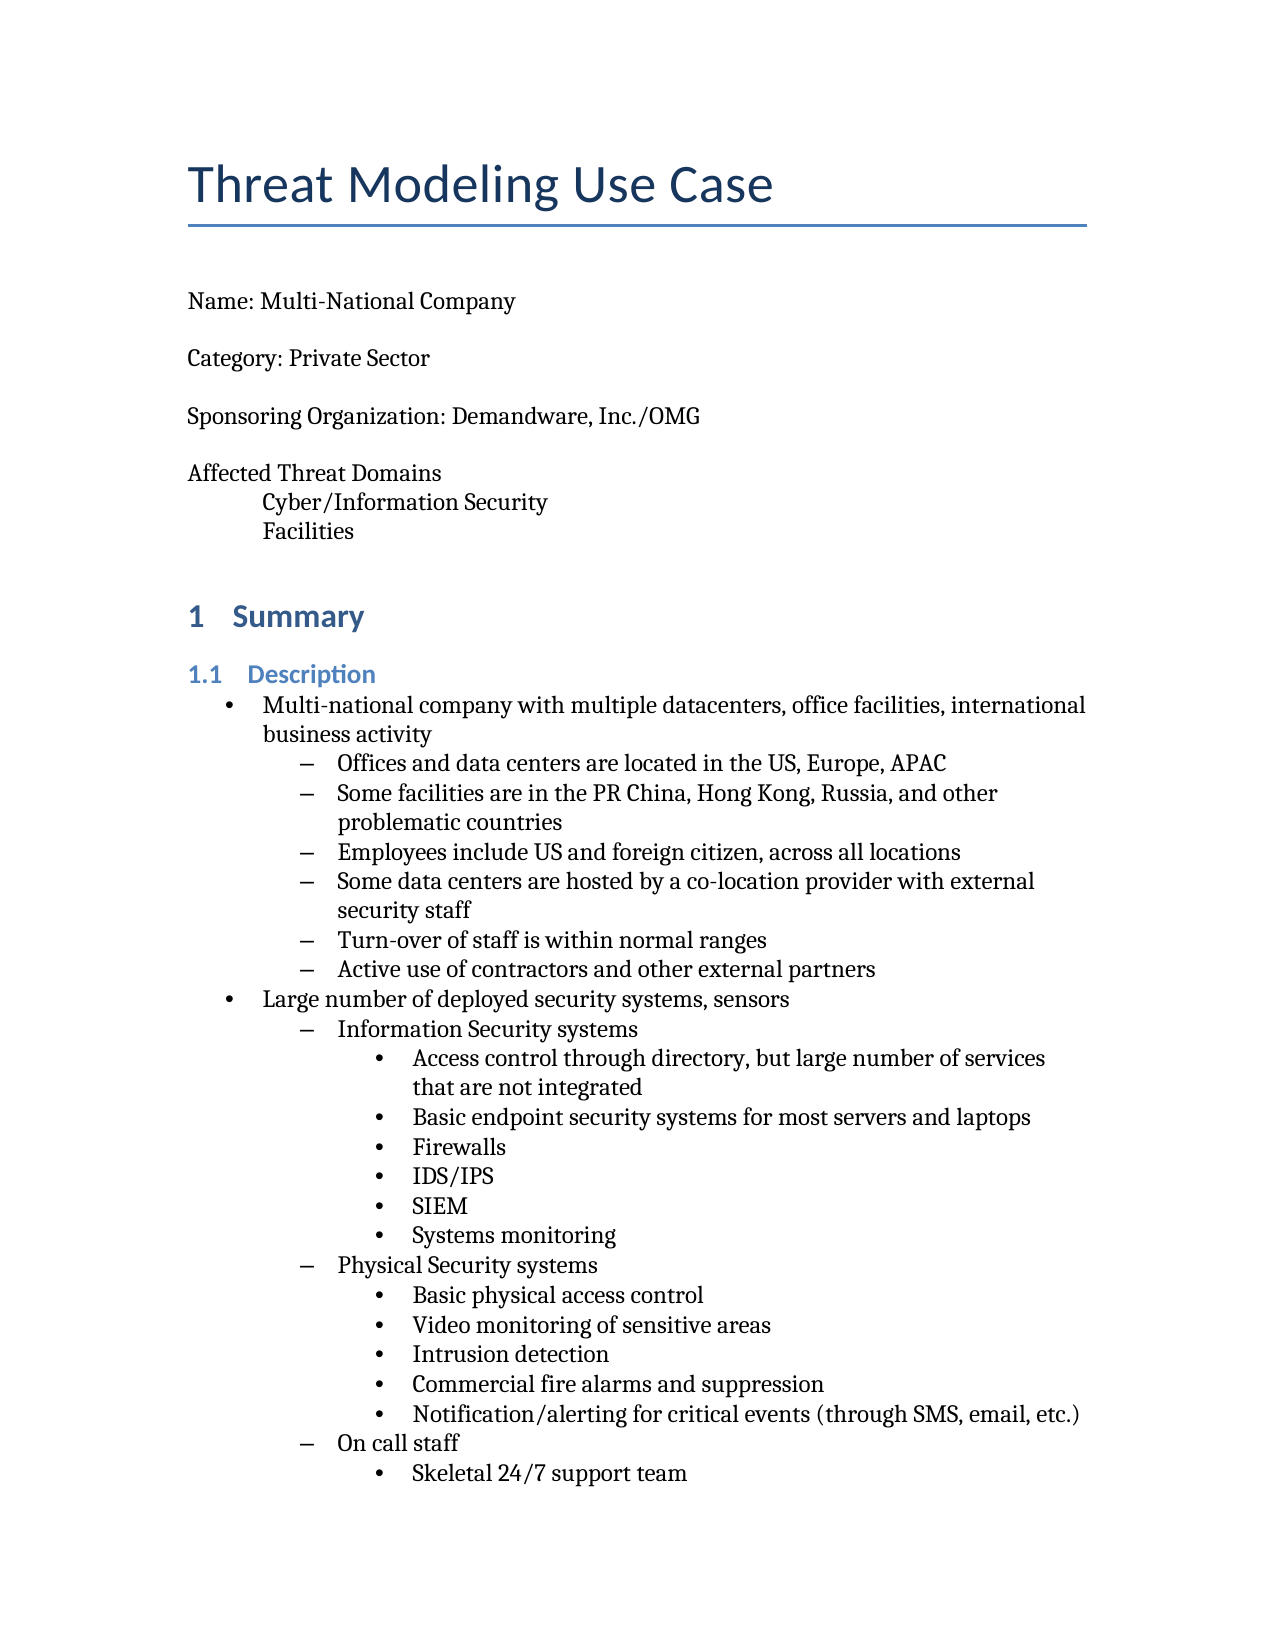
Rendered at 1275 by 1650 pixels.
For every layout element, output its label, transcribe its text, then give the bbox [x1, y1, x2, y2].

list Intrusion detection [375, 1339, 1087, 1369]
list SIEM [375, 1191, 1087, 1221]
text Sponsoring Organization: Demandware, Inc./OMG [187, 402, 1087, 430]
list IDS/IPS [375, 1161, 1087, 1191]
list Some data centers are hosted by a co-location provider with external security staff [300, 866, 1087, 924]
text Category: Private Sector [187, 344, 1087, 373]
title Threat Modeling Use Case [187, 150, 1087, 227]
text Affected Threat Domains [187, 459, 1087, 488]
list Physical Security systems [300, 1250, 1087, 1280]
list Skeletal 24/7 support team [375, 1458, 1087, 1488]
list Employees include US and foreign citizen, across all locations [300, 836, 1087, 866]
list Firewalls [375, 1131, 1087, 1161]
list Access control through directory, but large number of services that are not integrated [375, 1043, 1087, 1102]
list Video monitoring of sensitive areas [375, 1309, 1087, 1339]
list Turn-over of staff is within normal ranges [300, 924, 1087, 954]
list Offices and data centers are located in the US, Europe, APAC [300, 748, 1087, 778]
list Commercial fire alarms and suppression [375, 1369, 1087, 1399]
list Systems monitoring [375, 1221, 1087, 1250]
list Information Security systems [300, 1014, 1087, 1043]
list Active use of contractors and other external partners [300, 954, 1087, 984]
list Some facilities are in the PR China, Hong Kong, Russia, and other problematic countries [300, 778, 1087, 836]
list Multi-national company with multiple datacenters, office facilities, international business activity [225, 690, 1087, 748]
subtitle Description [187, 657, 1087, 690]
list Notification/alerting for critical events (through SMS, email, etc.) [375, 1399, 1087, 1428]
list Basic physical access control [375, 1280, 1087, 1309]
text Facilities [187, 517, 1087, 545]
list Large number of deployed security systems, sensors [225, 984, 1087, 1014]
list Basic endpoint security systems for most servers and laptops [375, 1102, 1087, 1131]
text Name: Multi-National Company [187, 287, 1087, 315]
subtitle Summary [187, 595, 1087, 636]
text Cyber/Information Security [187, 488, 1087, 517]
list On call staff [300, 1428, 1087, 1458]
